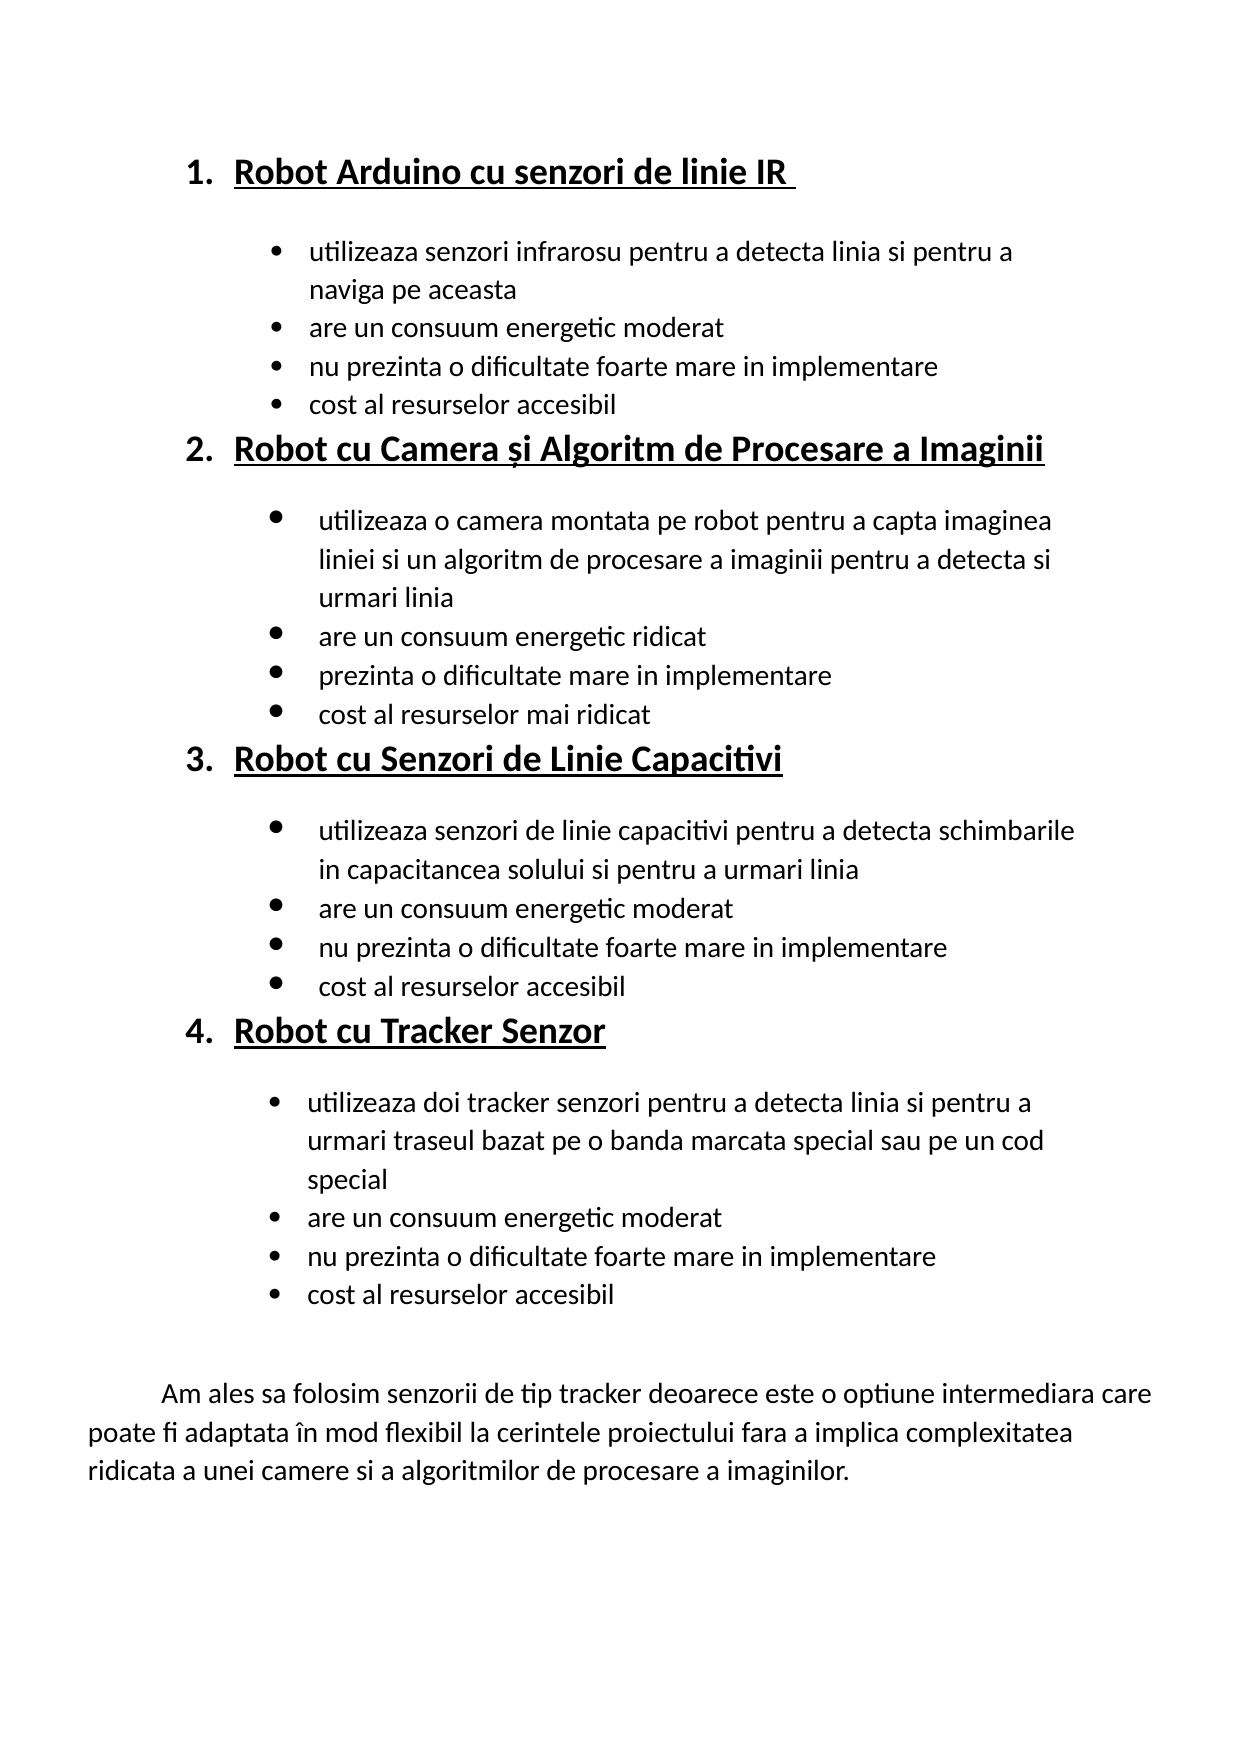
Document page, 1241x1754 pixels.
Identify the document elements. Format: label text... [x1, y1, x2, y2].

list utilizeaza senzori infrarosu pentru a detecta linia si pentru a naviga pe aceasta [271, 233, 1093, 307]
list utilizeaza o camera montata pe robot pentru a capta imaginea liniei si un algoritm de procesare a imaginii pentru a detecta si urmari linia [269, 502, 1093, 615]
list prezinta o dificultate mare in implementare [269, 657, 1093, 693]
list Robot cu Camera și Algoritm de Procesare a Imaginii [185, 425, 1093, 471]
list cost al resurselor accesibil [269, 968, 1093, 1004]
list are un consuum energetic moderat [269, 890, 1093, 926]
list Robot cu Tracker Senzor [185, 1007, 1093, 1053]
list nu prezinta o dificultate foarte mare in implementare [271, 348, 1093, 383]
list are un consuum energetic moderat [269, 1199, 1093, 1235]
list cost al resurselor accesibil [271, 386, 1093, 422]
list utilizeaza doi tracker senzori pentru a detecta linia si pentru a urmari traseul bazat pe o banda marcata special sau pe un cod special [269, 1084, 1093, 1197]
list are un consuum energetic ridicat [269, 618, 1093, 654]
list nu prezinta o dificultate foarte mare in implementare [269, 929, 1093, 965]
list are un consuum energetic moderat [271, 309, 1093, 345]
list cost al resurselor accesibil [269, 1276, 1093, 1312]
list cost al resurselor mai ridicat [269, 696, 1093, 732]
list Robot cu Senzori de Linie Capacitivi [185, 735, 1093, 781]
list Robot Arduino cu senzori de linie IR [185, 148, 1093, 193]
list nu prezinta o dificultate foarte mare in implementare [269, 1238, 1093, 1273]
text Am ales sa folosim senzorii de tip tracker deoarece este o optiune intermediara care poate fi adaptata în mod flexibil la cerintele proiectului fara a implica complexitatea ridicata a unei camere si a algoritmilor de procesare a imaginilor. [88, 1375, 1153, 1488]
list utilizeaza senzori de linie capacitivi pentru a detecta schimbarile in capacitancea solului si pentru a urmari linia [269, 812, 1093, 887]
